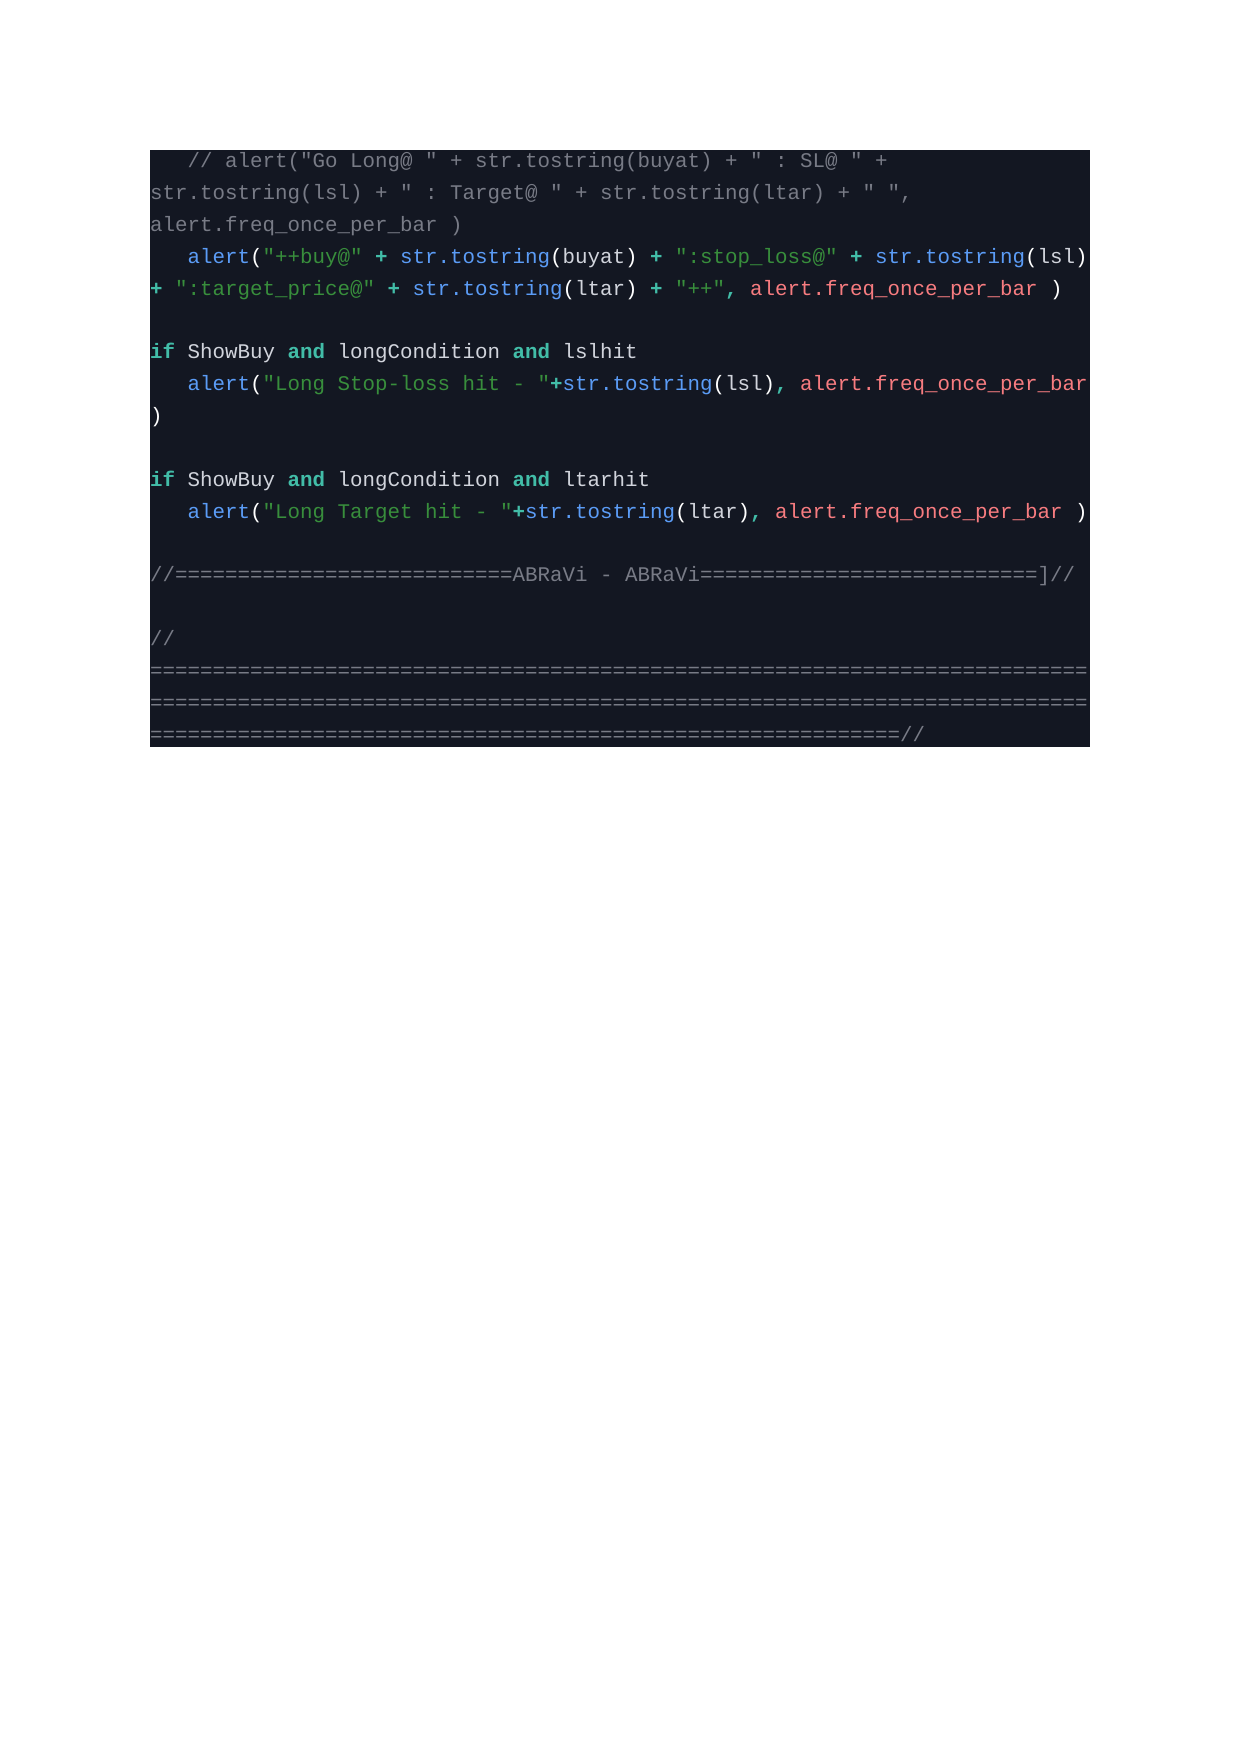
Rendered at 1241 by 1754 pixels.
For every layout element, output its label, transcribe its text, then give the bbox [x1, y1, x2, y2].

text if ShowBuy and longCondition and ltarhit [150, 469, 1090, 492]
text //==================================================================================================================================================================================================================// [150, 628, 1090, 747]
text alert("Long Target hit - "+str.tostring(ltar), alert.freq_once_per_bar ) [150, 501, 1090, 524]
text //===========================ABRaVi - ABRaVi===========================]// [150, 564, 1090, 588]
text alert("++buy@" + str.tostring(buyat) + ":stop_loss@" + str.tostring(lsl) + ":target_price@" + str.tostring(ltar) + "++", alert.freq_once_per_bar ) [150, 246, 1090, 301]
text if ShowBuy and longCondition and lslhit [150, 341, 1090, 365]
text alert("Long Stop-loss hit - "+str.tostring(lsl), alert.freq_once_per_bar ) [150, 373, 1090, 429]
text // alert("Go Long@ " + str.tostring(buyat) + " : SL@ " + str.tostring(lsl) + " : Target@ " + str.tostring(ltar) + " ", alert.freq_once_per_bar ) [150, 150, 1090, 237]
